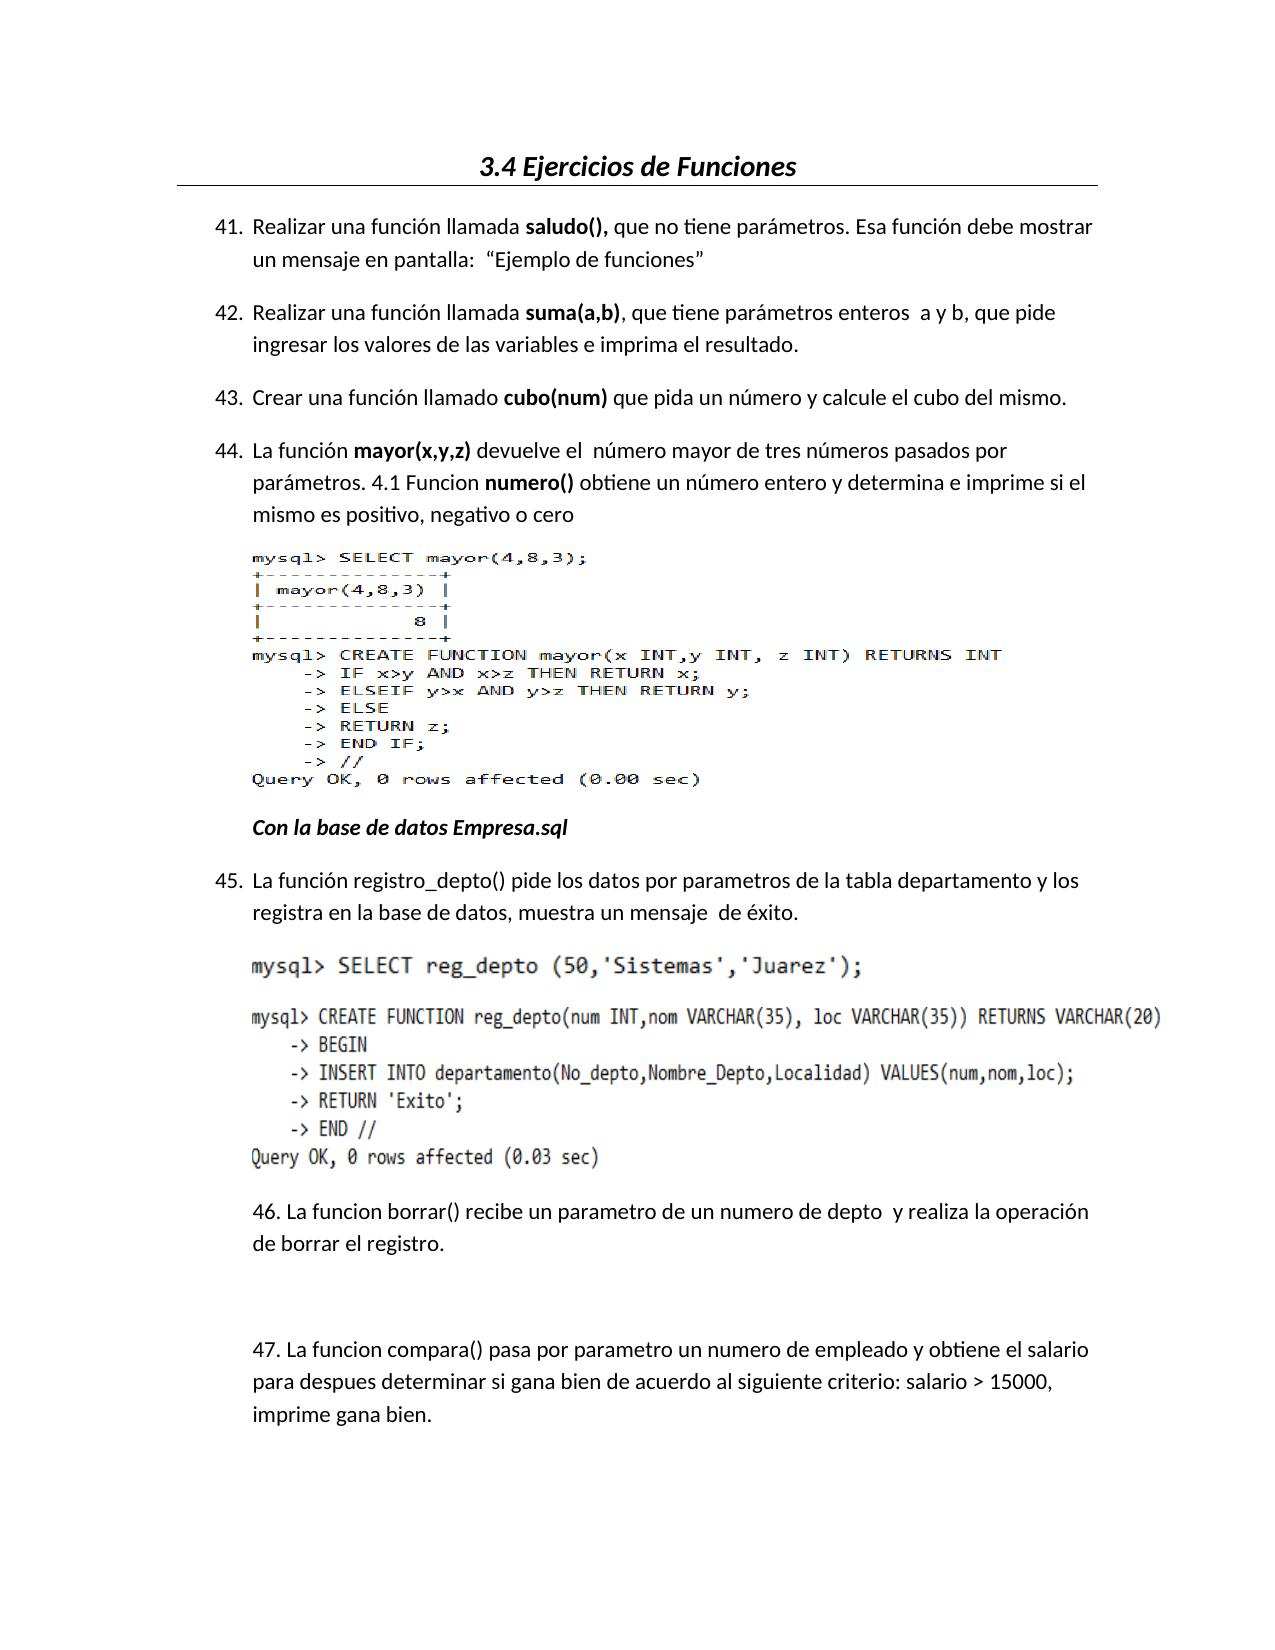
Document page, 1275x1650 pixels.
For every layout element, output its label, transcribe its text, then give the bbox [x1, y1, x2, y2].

text 46. La funcion borrar() recibe un parametro de un numero de depto y realiza la operación de borrar el registro. [252, 1197, 1098, 1257]
list Realizar una función llamada suma(a,b), que tiene parámetros enteros a y b, que pide ingresar los valores de las variables e imprima el resultado. [215, 298, 1098, 358]
list La función registro_depto() pide los datos por parametros de la tabla departamento y los registra en la base de datos, muestra un mensaje de éxito. [215, 866, 1098, 926]
text Con la base de datos Empresa.sql [252, 813, 1098, 841]
text 47. La funcion compara() pasa por parametro un numero de empleado y obtiene el salario para despues determinar si gana bien de acuerdo al siguiente criterio: salario > 15000, imprime gana bien. [252, 1335, 1098, 1428]
text 3.4 Ejercicios de Funciones [177, 148, 1098, 185]
list La función mayor(x,y,z) devuelve el número mayor de tres números pasados por parámetros. 4.1 Funcion numero() obtiene un número entero y determina e imprime si el mismo es positivo, negativo o cero [215, 436, 1098, 528]
picture [252, 1007, 1172, 1172]
picture [252, 553, 647, 644]
picture [252, 648, 1023, 789]
list Crear una función llamado cubo(num) que pida un número y calcule el cubo del mismo. [215, 383, 1098, 411]
picture [252, 951, 874, 983]
list Realizar una función llamada saludo(), que no tiene parámetros. Esa función debe mostrar un mensaje en pantalla: “Ejemplo de funciones” [215, 212, 1098, 273]
